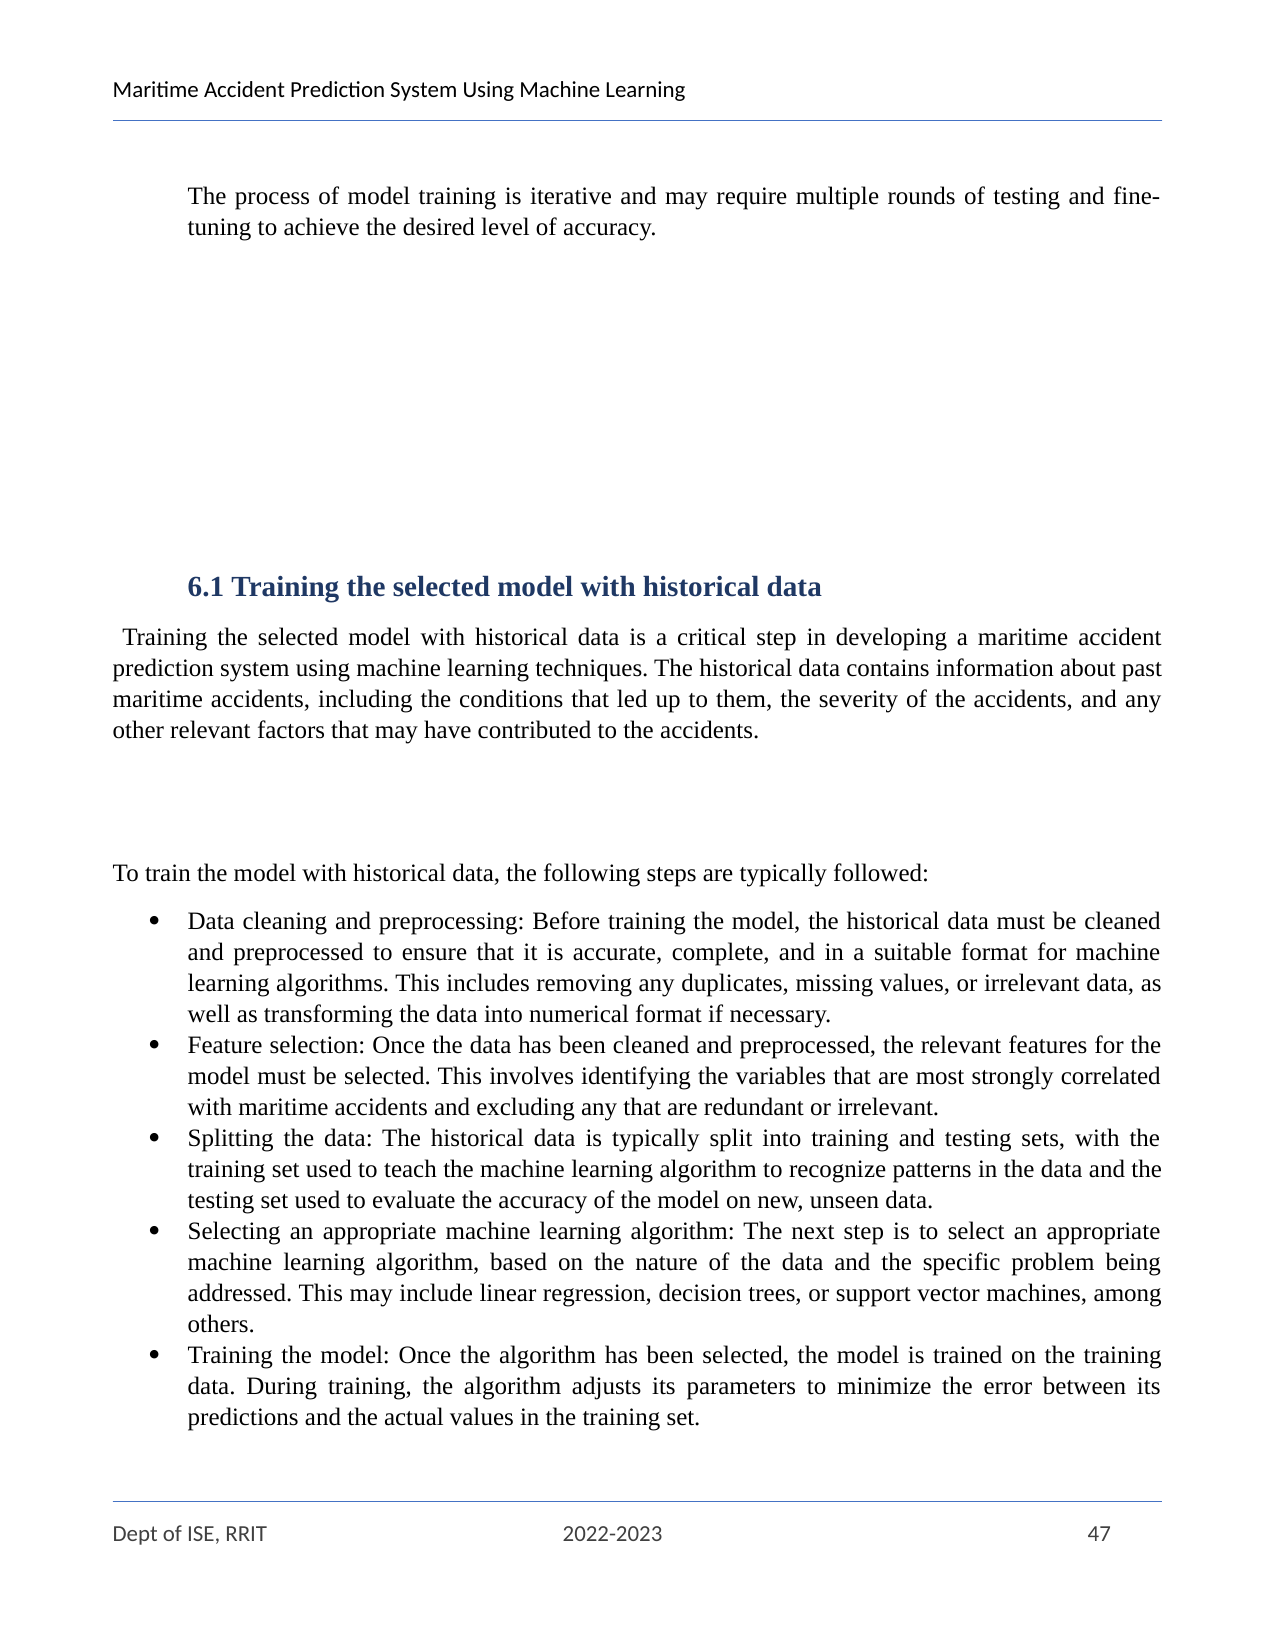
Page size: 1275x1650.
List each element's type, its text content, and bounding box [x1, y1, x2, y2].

list Feature selection: Once the data has been cleaned and preprocessed, the relevant features for the model must be selected. This involves identifying the variables that are most strongly correlated with maritime accidents and excluding any that are redundant or irrelevant. [150, 1030, 1162, 1121]
list Splitting the data: The historical data is typically split into training and testing sets, with the training set used to teach the machine learning algorithm to recognize patterns in the data and the testing set used to evaluate the accuracy of the model on new, unseen data. [150, 1123, 1162, 1214]
list Data cleaning and preprocessing: Before training the model, the historical data must be cleaned and preprocessed to ensure that it is accurate, complete, and in a suitable format for machine learning algorithms. This includes removing any duplicates, missing values, or irrelevant data, as well as transforming the data into numerical format if necessary. [150, 906, 1162, 1028]
text Training the selected model with historical data is a critical step in developing a maritime accident prediction system using machine learning techniques. The historical data contains information about past maritime accidents, including the conditions that led up to them, the severity of the accidents, and any other relevant factors that may have contributed to the accidents. [112, 622, 1162, 744]
text To train the model with historical data, the following steps are typically followed: [112, 858, 1162, 887]
list Training the model: Once the algorithm has been selected, the model is trained on the training data. During training, the algorithm adjusts its parameters to minimize the error between its predictions and the actual values in the training set. [150, 1340, 1162, 1431]
list Selecting an appropriate machine learning algorithm: The next step is to select an appropriate machine learning algorithm, based on the nature of the data and the specific problem being addressed. This may include linear regression, decision trees, or support vector machines, among others. [150, 1216, 1162, 1338]
list The process of model training is iterative and may require multiple rounds of testing and fine-tuning to achieve the desired level of accuracy. [187, 181, 1162, 241]
list Training the selected model with historical data [187, 569, 1162, 603]
